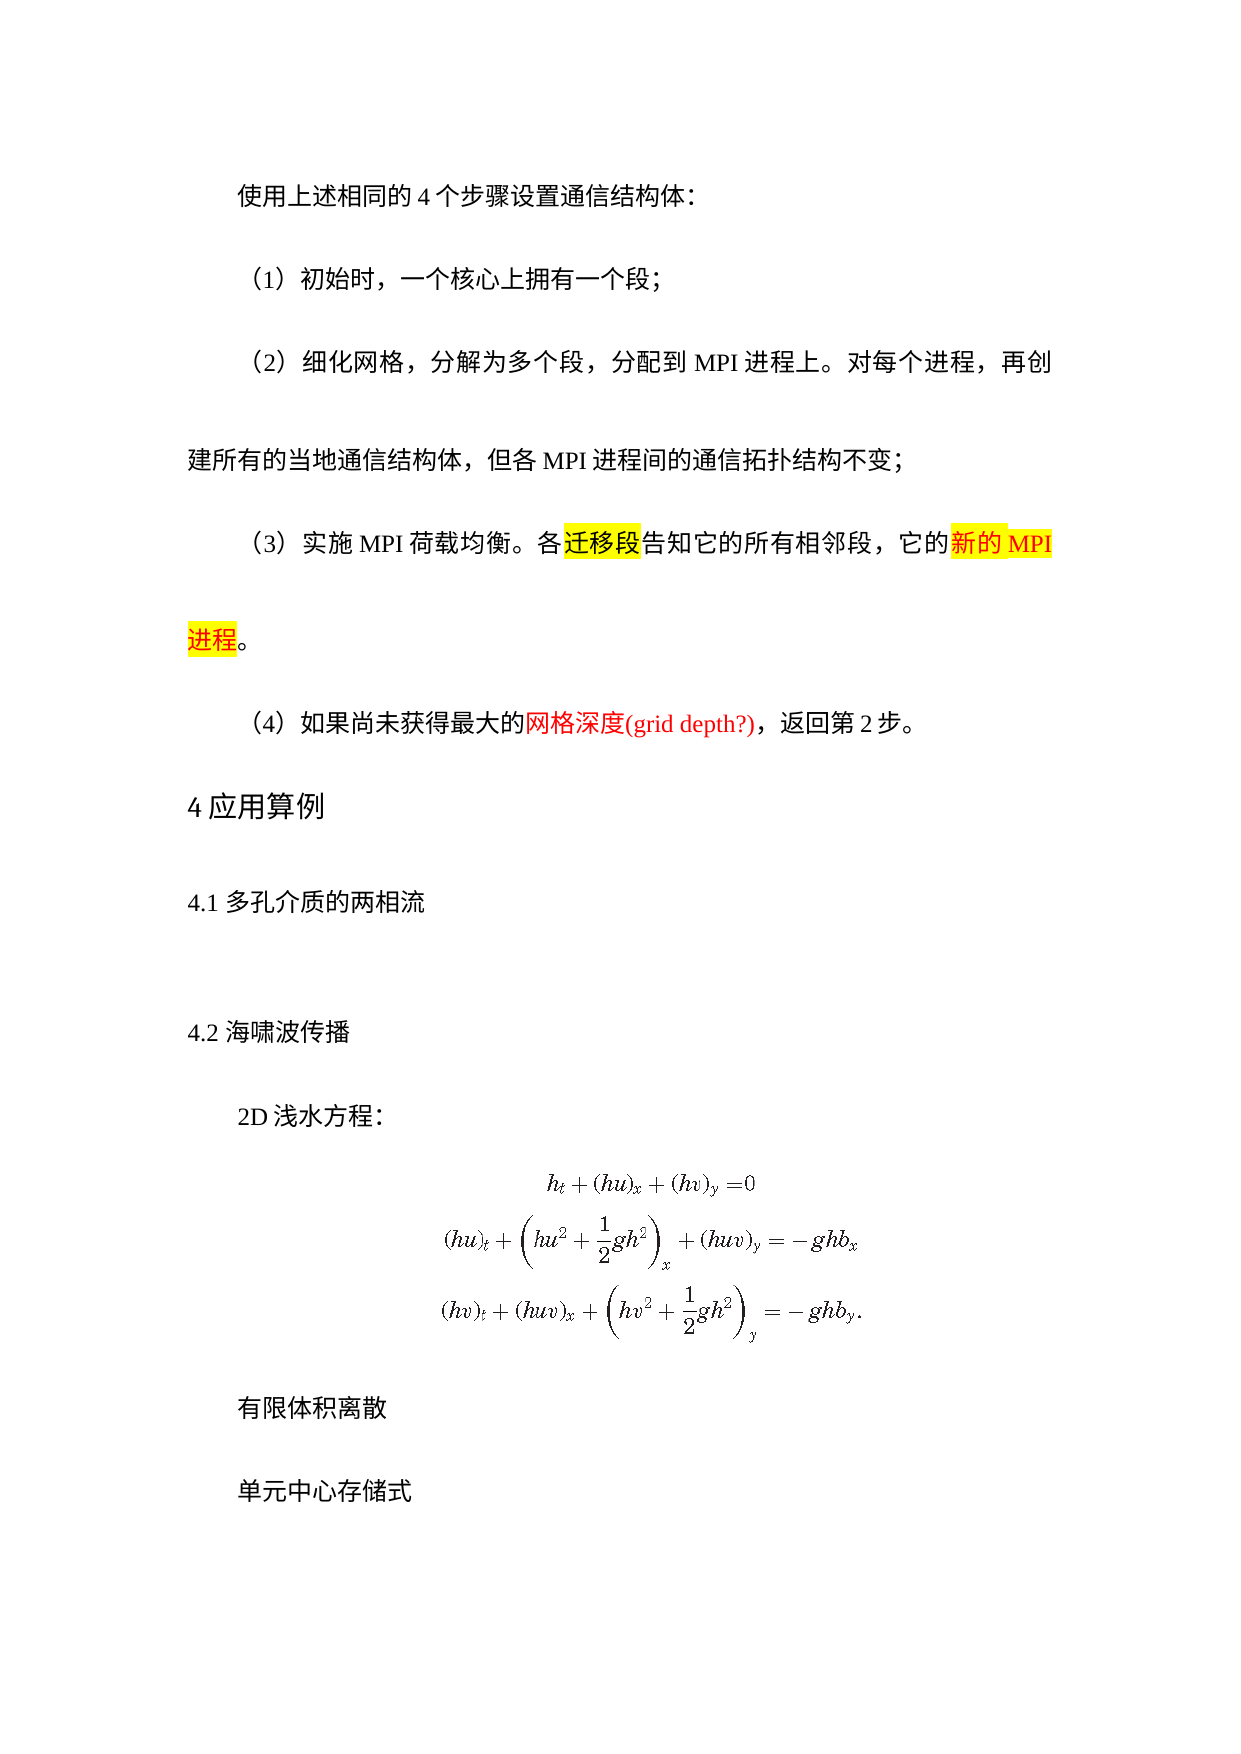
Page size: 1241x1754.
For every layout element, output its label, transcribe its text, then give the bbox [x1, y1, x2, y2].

text 4.1 多孔介质的两相流 [187, 868, 1053, 933]
text （3）实施MPI荷载均衡。各迁移段告知它的所有相邻段，它的新的MPI进程。 [187, 509, 1053, 671]
text 使用上述相同的4个步骤设置通信结构体： [187, 162, 1053, 227]
text （2）细化网格，分解为多个段，分配到MPI进程上。对每个进程，再创建所有的当地通信结构体，但各MPI进程间的通信拓扑结构不变； [187, 328, 1053, 491]
text 2D浅水方程： [187, 1082, 1053, 1147]
text 4.2 海啸波传播 [187, 998, 1053, 1063]
text （1）初始时，一个核心上拥有一个段； [187, 245, 1053, 310]
text 有限体积离散 [187, 1374, 1053, 1439]
subtitle 4 应用算例 [187, 773, 1053, 838]
text （4）如果尚未获得最大的网格深度(grid depth?)，返回第2步。 [187, 689, 1053, 754]
text 单元中心存储式 [187, 1457, 1053, 1522]
